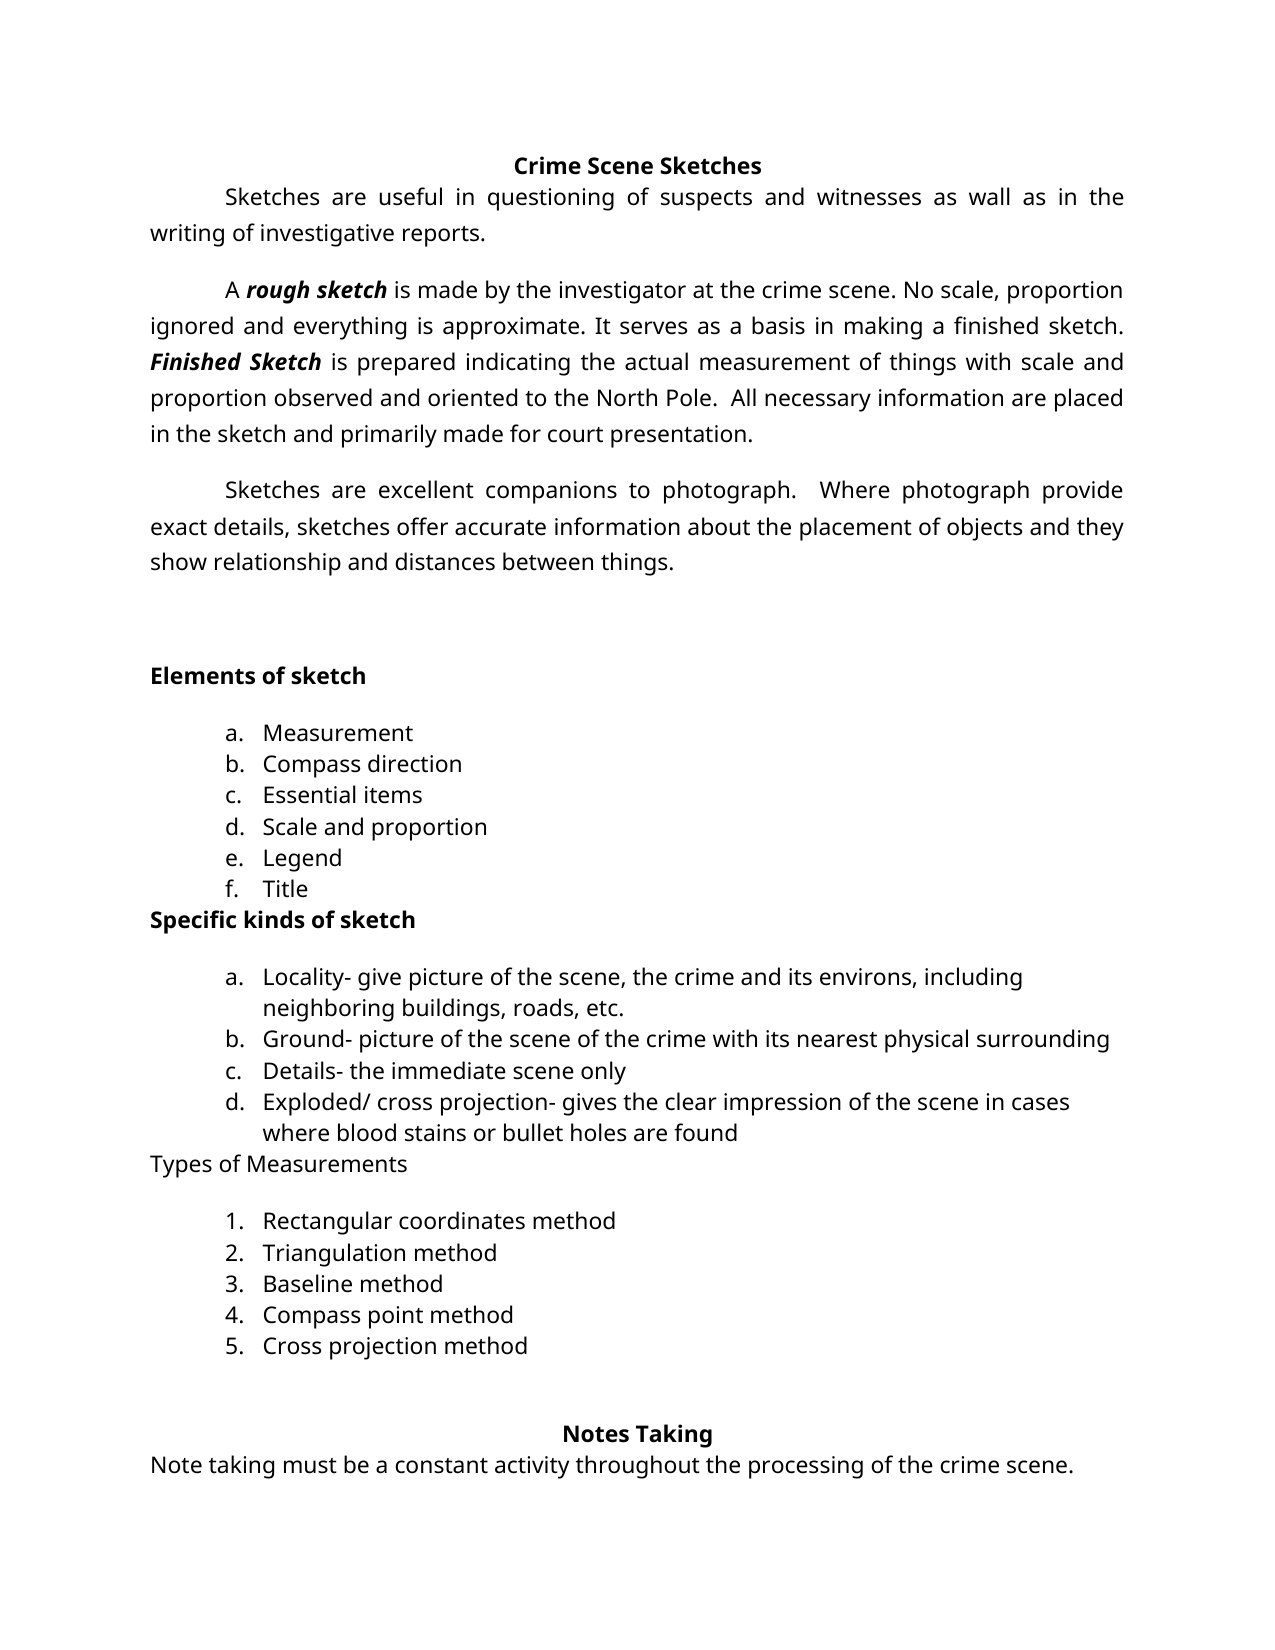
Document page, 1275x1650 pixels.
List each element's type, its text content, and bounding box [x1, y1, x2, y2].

text Sketches are useful in questioning of suspects and witnesses as wall as in the writing of investigative reports. [150, 181, 1125, 248]
list Ground- picture of the scene of the crime with its nearest physical surrounding [225, 1023, 1125, 1055]
list Essential items [225, 779, 1125, 810]
list Triangulation method [225, 1236, 1125, 1268]
list Locality- give picture of the scene, the crime and its environs, including neighboring buildings, roads, etc. [225, 961, 1125, 1023]
list Title [225, 873, 1125, 904]
list Rectangular coordinates method [225, 1205, 1125, 1236]
text Specific kinds of sketch [150, 904, 1125, 935]
text Note taking must be a constant activity throughout the processing of the crime scene. [150, 1449, 1125, 1481]
list Compass direction [225, 748, 1125, 779]
text A rough sketch is made by the investigator at the crime scene. No scale, proportion ignored and everything is approximate. It serves as a basis in making a finished sketch. Finished Sketch is prepared indicating the actual measurement of things with scale and proportion observed and oriented to the North Pole. All necessary information are placed in the sketch and primarily made for court presentation. [150, 274, 1125, 449]
text Types of Measurements [150, 1148, 1125, 1180]
text Sketches are excellent companions to photograph. Where photograph provide exact details, sketches offer accurate information about the placement of objects and they show relationship and distances between things. [150, 474, 1125, 578]
list Details- the immediate scene only [225, 1055, 1125, 1086]
subtitle Crime Scene Sketches [150, 150, 1125, 181]
subtitle Notes Taking [150, 1418, 1125, 1449]
list Baseline method [225, 1268, 1125, 1299]
list Legend [225, 842, 1125, 873]
list Cross projection method [225, 1330, 1125, 1361]
text Elements of sketch [150, 660, 1125, 691]
list Exploded/ cross projection- gives the clear impression of the scene in cases where blood stains or bullet holes are found [225, 1086, 1125, 1148]
list Compass point method [225, 1299, 1125, 1330]
list Scale and proportion [225, 810, 1125, 842]
list Measurement [225, 717, 1125, 748]
